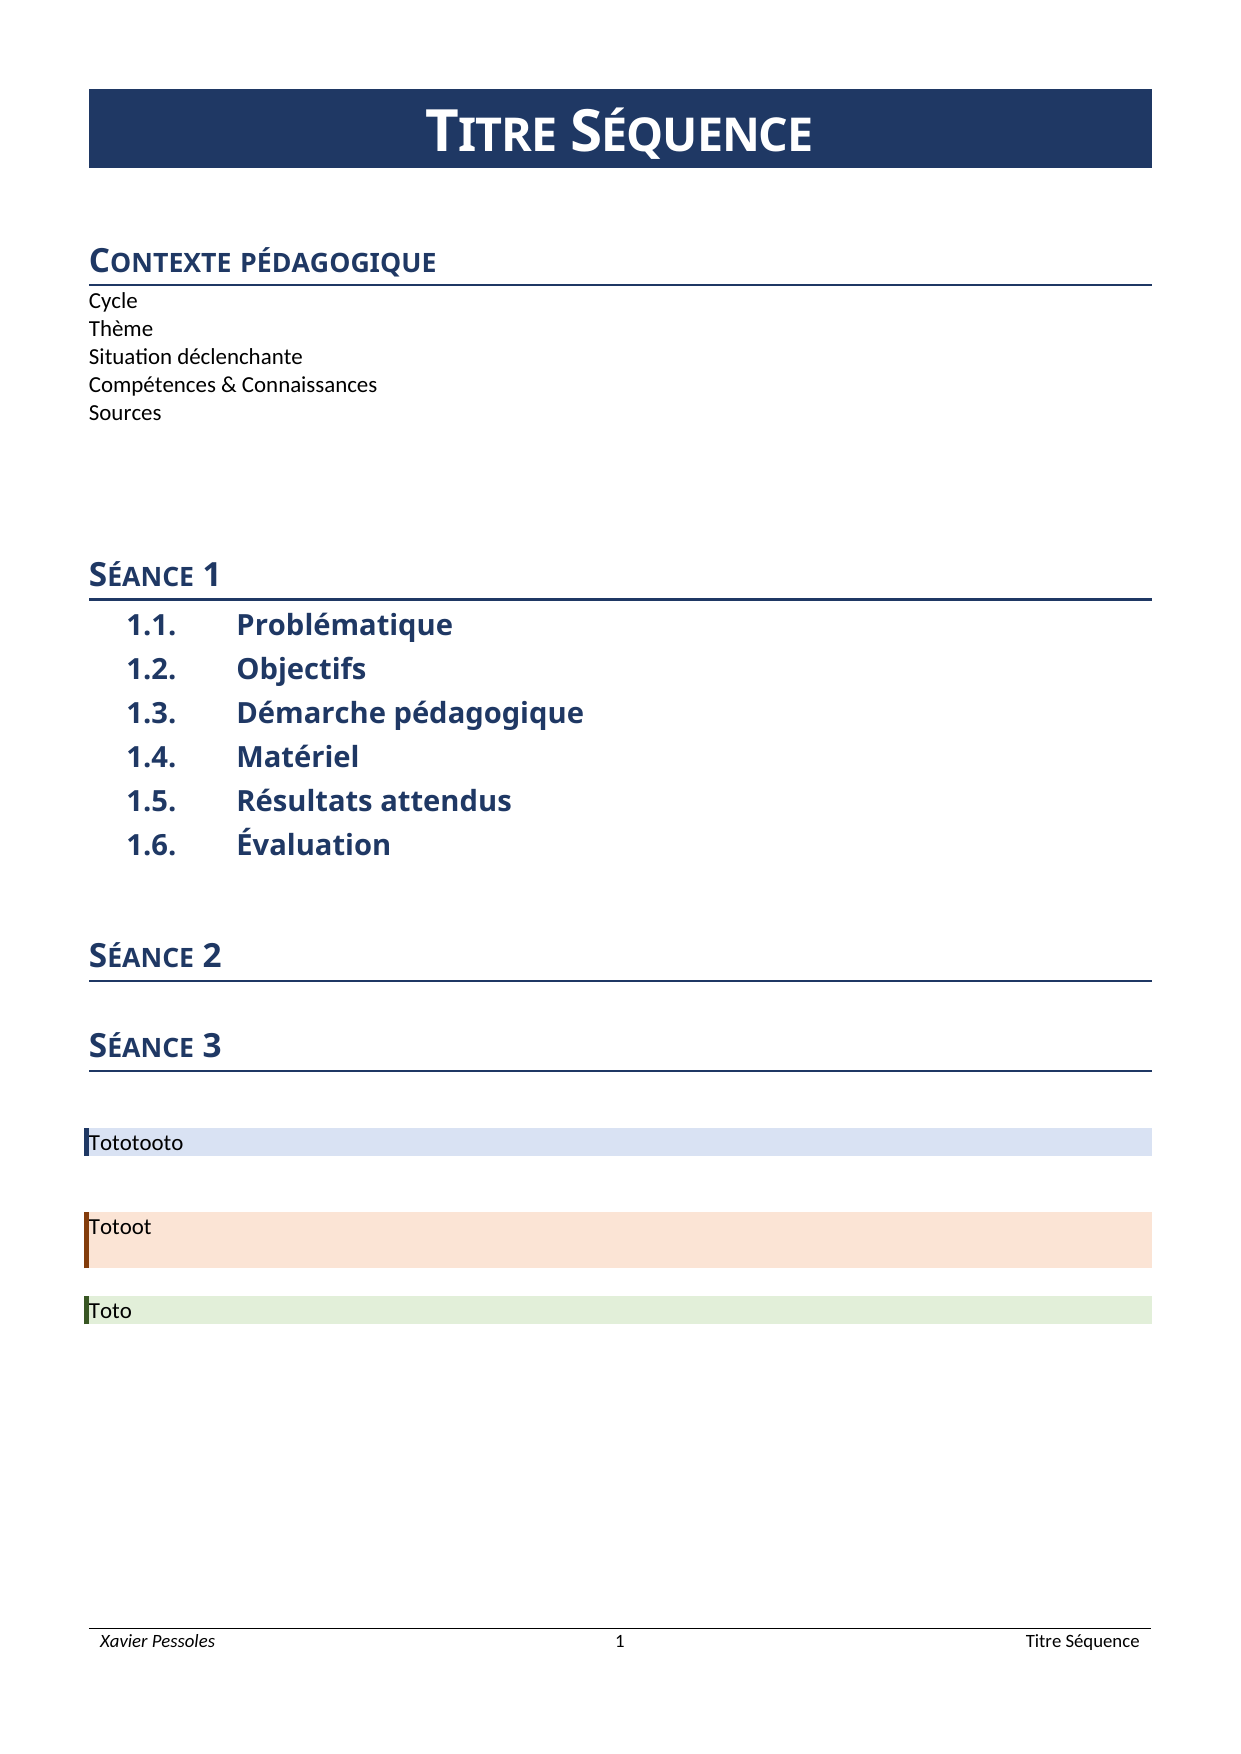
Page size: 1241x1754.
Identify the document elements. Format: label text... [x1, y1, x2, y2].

text Situation déclenchante [89, 342, 1152, 370]
subtitle Contexte pédagogique [89, 237, 1152, 284]
text Toto [89, 1296, 1152, 1324]
subtitle Évaluation [126, 824, 1152, 864]
text Totoot [89, 1212, 1152, 1240]
text Tototooto [89, 1128, 1152, 1156]
text Cycle [89, 286, 1152, 314]
subtitle Séance 2 [89, 932, 1152, 980]
subtitle Problématique [126, 605, 1152, 644]
subtitle Matériel [126, 736, 1152, 776]
subtitle Séance 1 [89, 551, 1152, 598]
subtitle Démarche pédagogique [126, 692, 1152, 732]
subtitle Séance 3 [89, 1022, 1152, 1070]
text Sources [89, 398, 1152, 426]
text Compétences & Connaissances [89, 370, 1152, 398]
subtitle Objectifs [126, 648, 1152, 688]
title Titre Séquence [89, 89, 1152, 168]
text Thème [89, 314, 1152, 342]
subtitle Résultats attendus [126, 780, 1152, 820]
